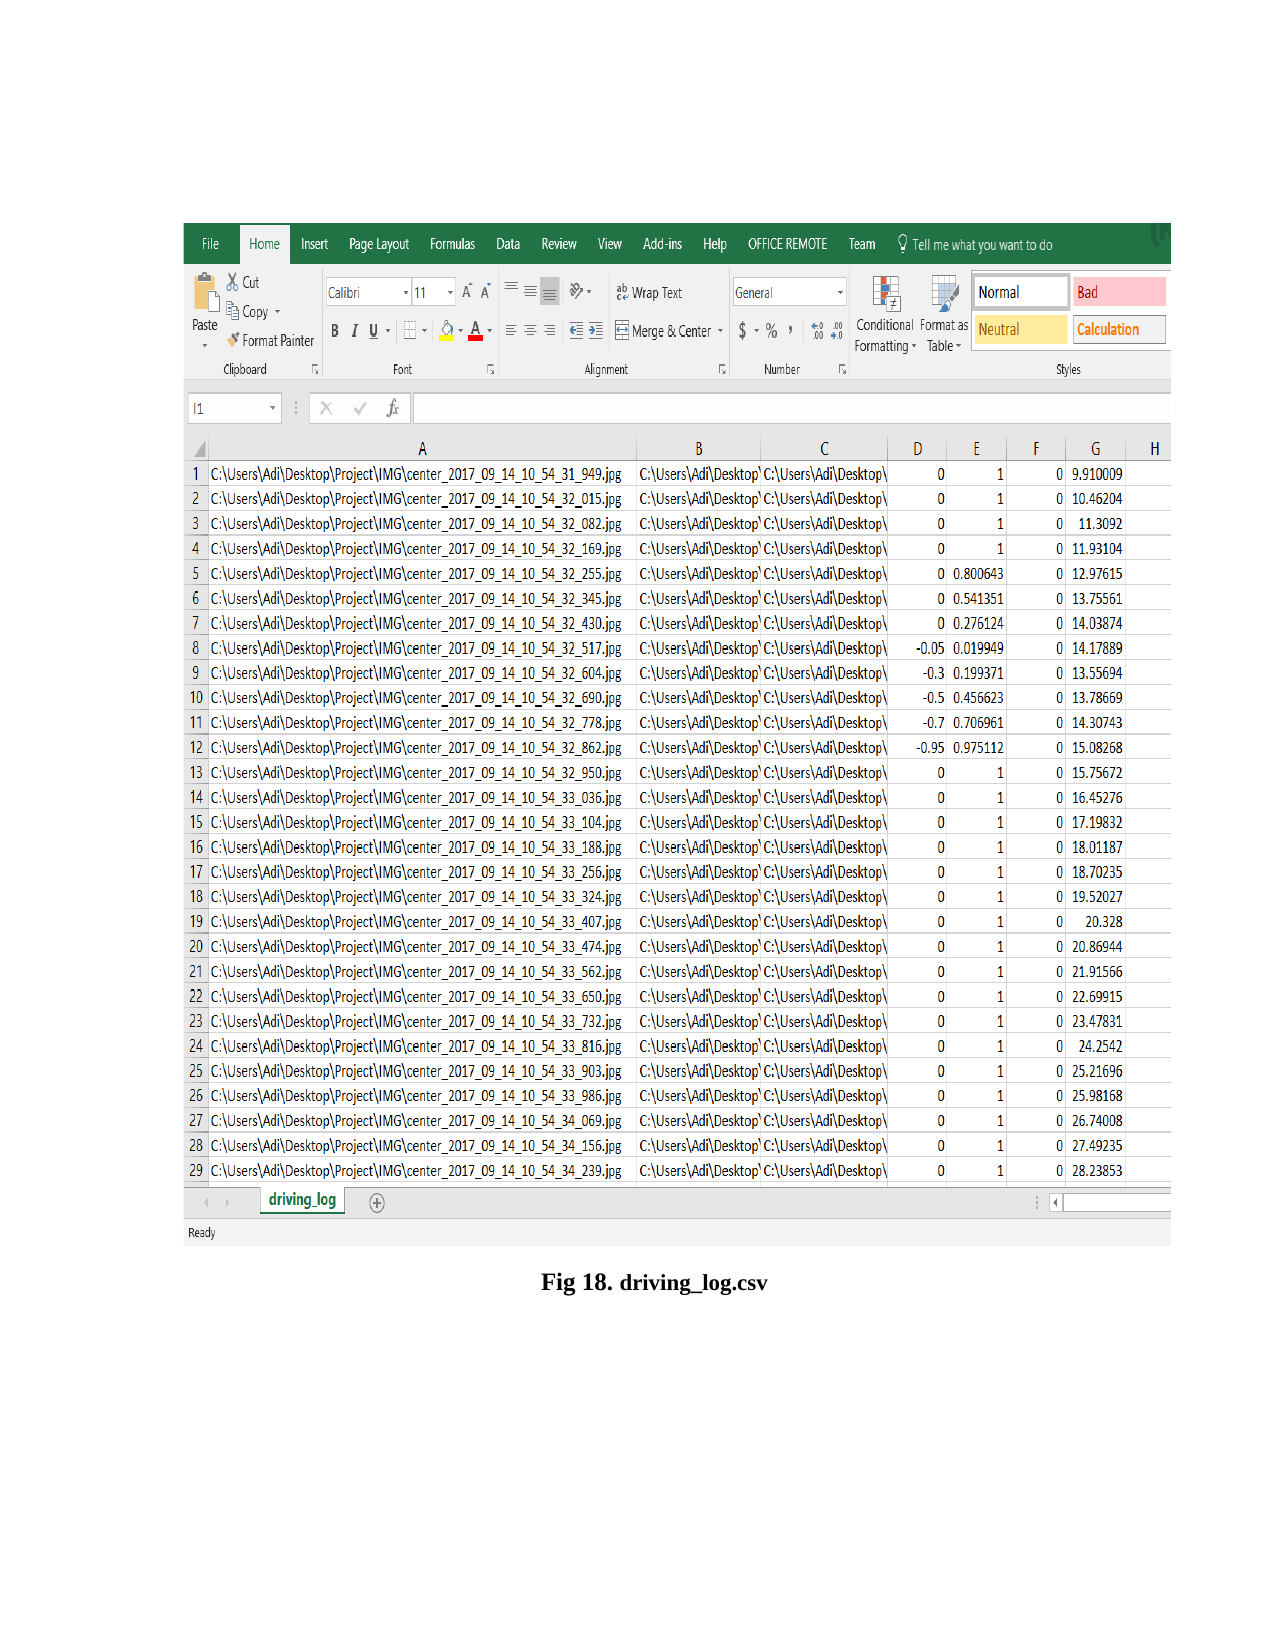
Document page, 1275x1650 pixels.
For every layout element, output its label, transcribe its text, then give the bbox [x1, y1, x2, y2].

text Fig 18. driving_log.csv [311, 1267, 997, 1296]
picture [183, 223, 1171, 1246]
